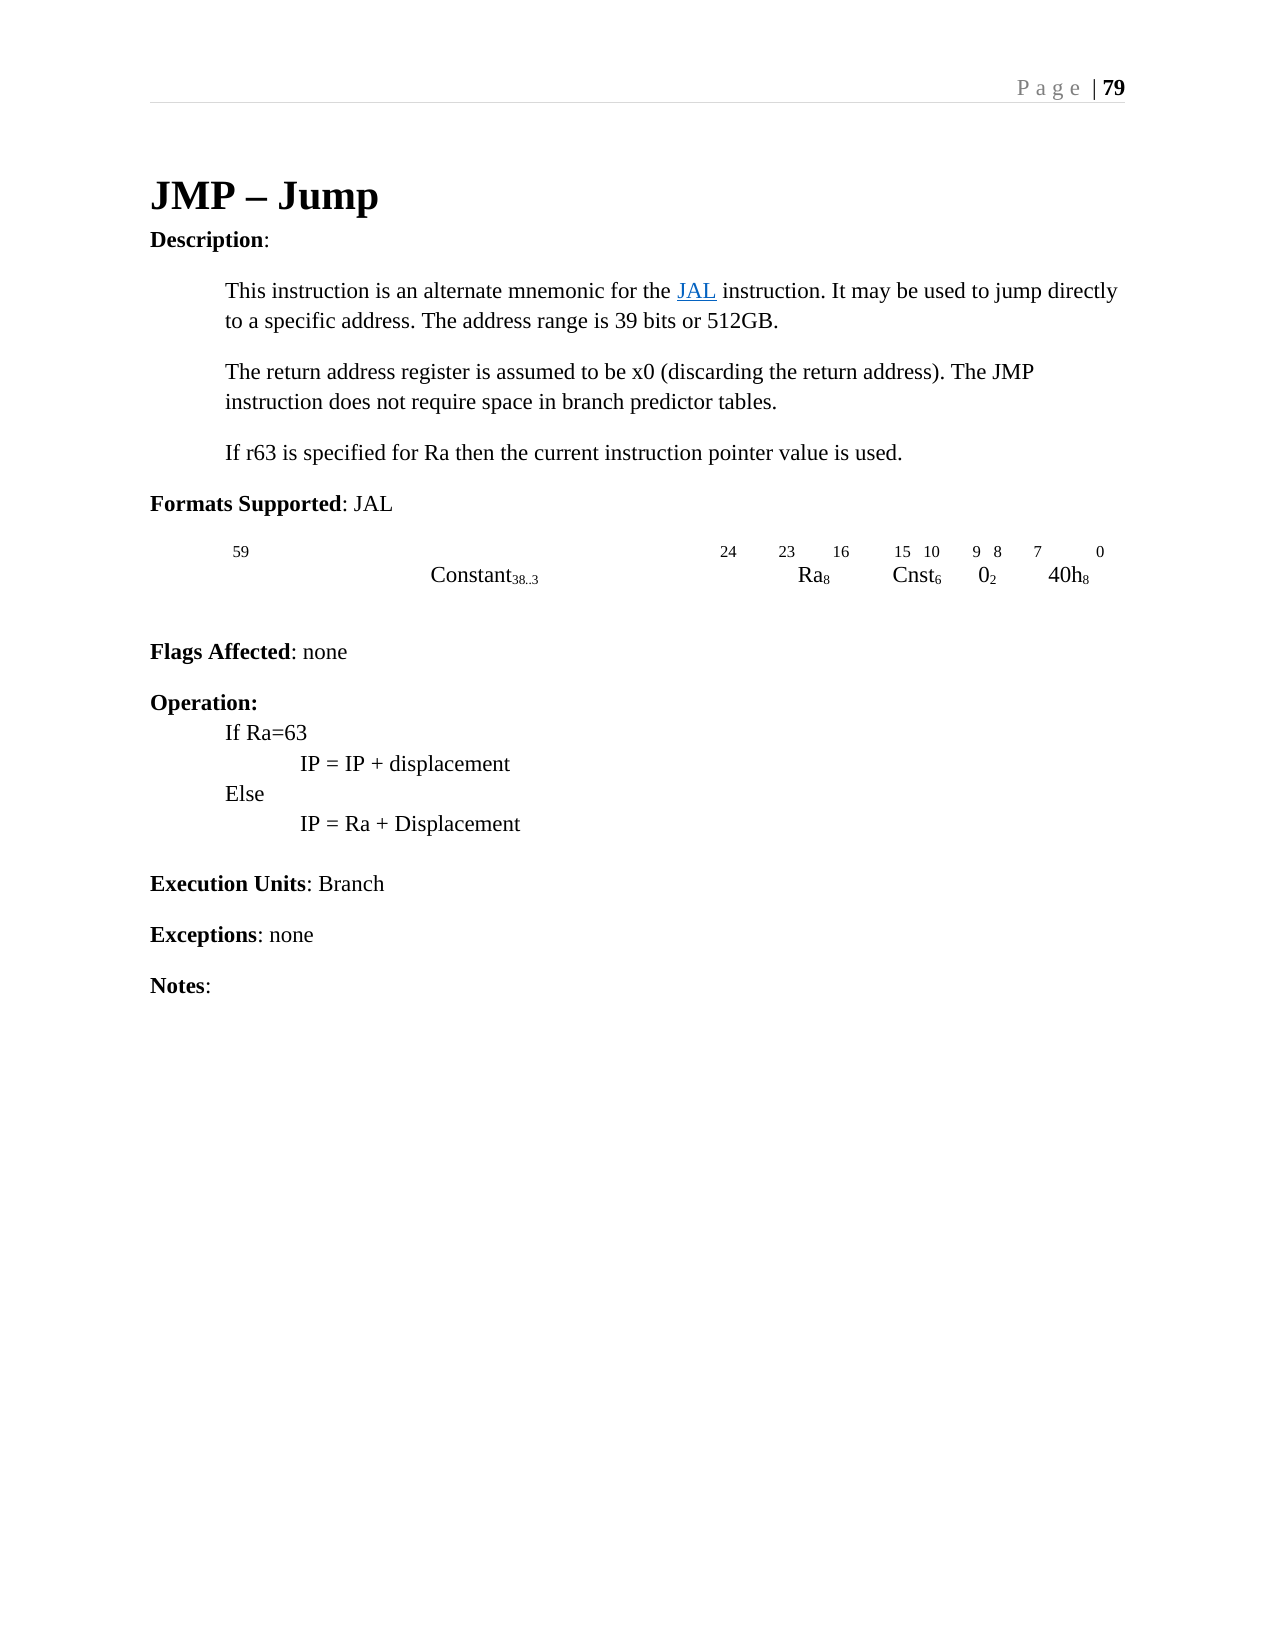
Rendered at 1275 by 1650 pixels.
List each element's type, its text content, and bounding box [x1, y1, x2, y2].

text This instruction is an alternate mnemonic for the JAL instruction. It may be used to jump directly to a specific address. The address range is 39 bits or 512GB. [225, 277, 1125, 333]
text If r63 is specified for Ra then the current instruction pointer value is used. [225, 439, 1125, 466]
text Notes: [150, 972, 1125, 999]
text Execution Units: Branch [150, 870, 1125, 897]
text Exceptions: none [150, 921, 1125, 948]
text If Ra=63 [150, 719, 1125, 746]
text IP = Ra + Displacement [225, 810, 1125, 836]
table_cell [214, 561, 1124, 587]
text Else [150, 780, 1125, 806]
text IP = IP + displacement [150, 749, 1125, 776]
text Flags Affected: none [150, 638, 1125, 664]
text Operation: [150, 689, 1125, 716]
text Formats Supported: JAL [150, 491, 1125, 517]
text The return address register is assumed to be x0 (discarding the return address). The JMP instruction does not require space in branch predictor tables. [225, 358, 1125, 415]
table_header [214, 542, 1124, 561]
text Description: [150, 226, 1125, 252]
subtitle JMP – Jump [150, 171, 1125, 219]
